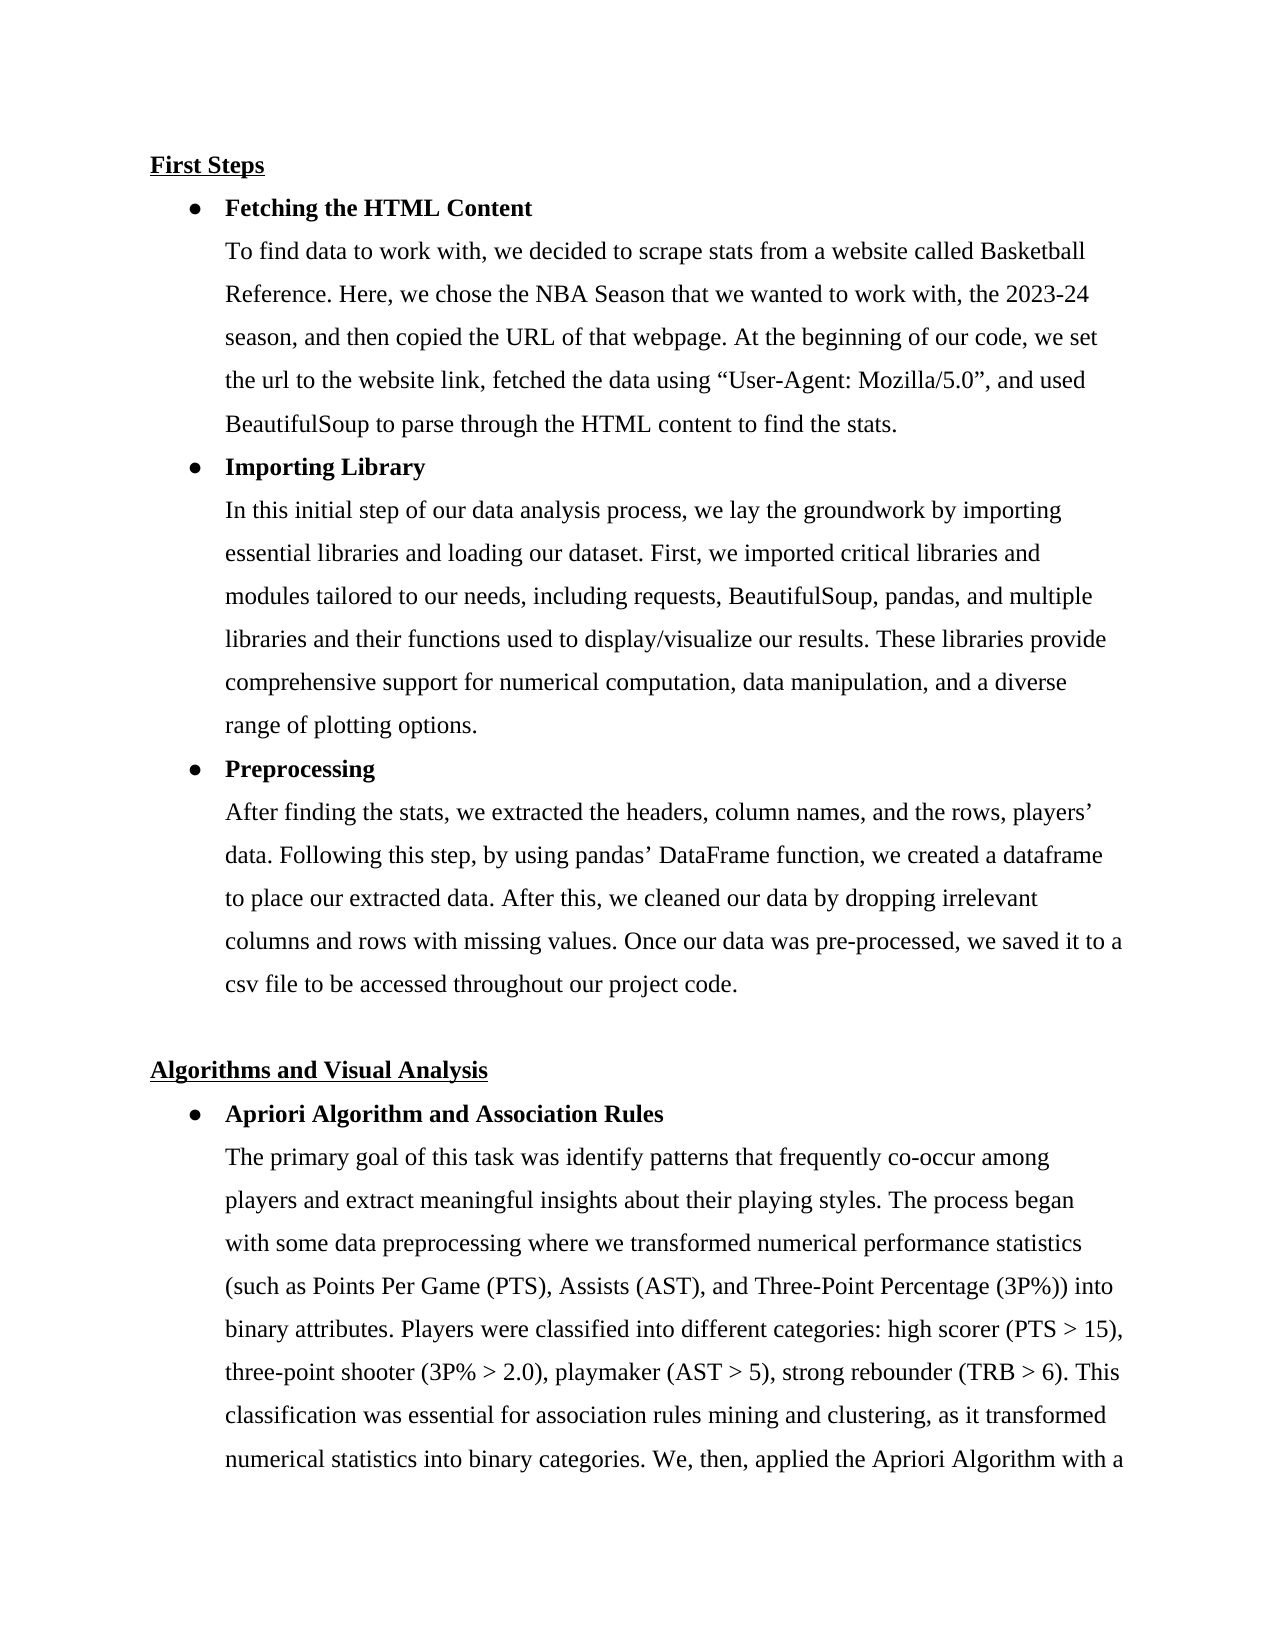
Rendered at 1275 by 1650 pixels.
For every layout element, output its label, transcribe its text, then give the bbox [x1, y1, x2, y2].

list Apriori Algorithm and Association Rules [187, 1099, 1125, 1127]
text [225, 1142, 1125, 1472]
list Preprocessing [187, 754, 1125, 782]
text First Steps [150, 150, 1125, 179]
text After finding the stats, we extracted the headers, column names, and the rows, players’ data. Following this step, by using pandas’ DataFrame function, we created a dataframe to place our extracted data. After this, we cleaned our data by dropping irrelevant columns and rows with missing values. Once our data was pre-processed, we saved it to a csv file to be accessed throughout our project code. [225, 797, 1125, 998]
text Algorithms and Visual Analysis [150, 1056, 1125, 1084]
list Importing Library [187, 452, 1125, 481]
list Fetching the HTML Content [187, 193, 1125, 222]
text To find data to work with, we decided to scrape stats from a website called Basketball Reference. Here, we chose the NBA Season that we wanted to work with, the 2023-24 season, and then copied the URL of that webpage. At the beginning of our code, we set the url to the website link, fetched the data using “User-Agent: Mozilla/5.0”, and used BeautifulSoup to parse through the HTML content to find the stats. [225, 236, 1125, 437]
text In this initial step of our data analysis process, we lay the groundwork by importing essential libraries and loading our dataset. First, we imported critical libraries and modules tailored to our needs, including requests, BeautifulSoup, pandas, and multiple libraries and their functions used to display/visualize our results. These libraries provide comprehensive support for numerical computation, data manipulation, and a diverse range of plotting options. [225, 495, 1125, 739]
